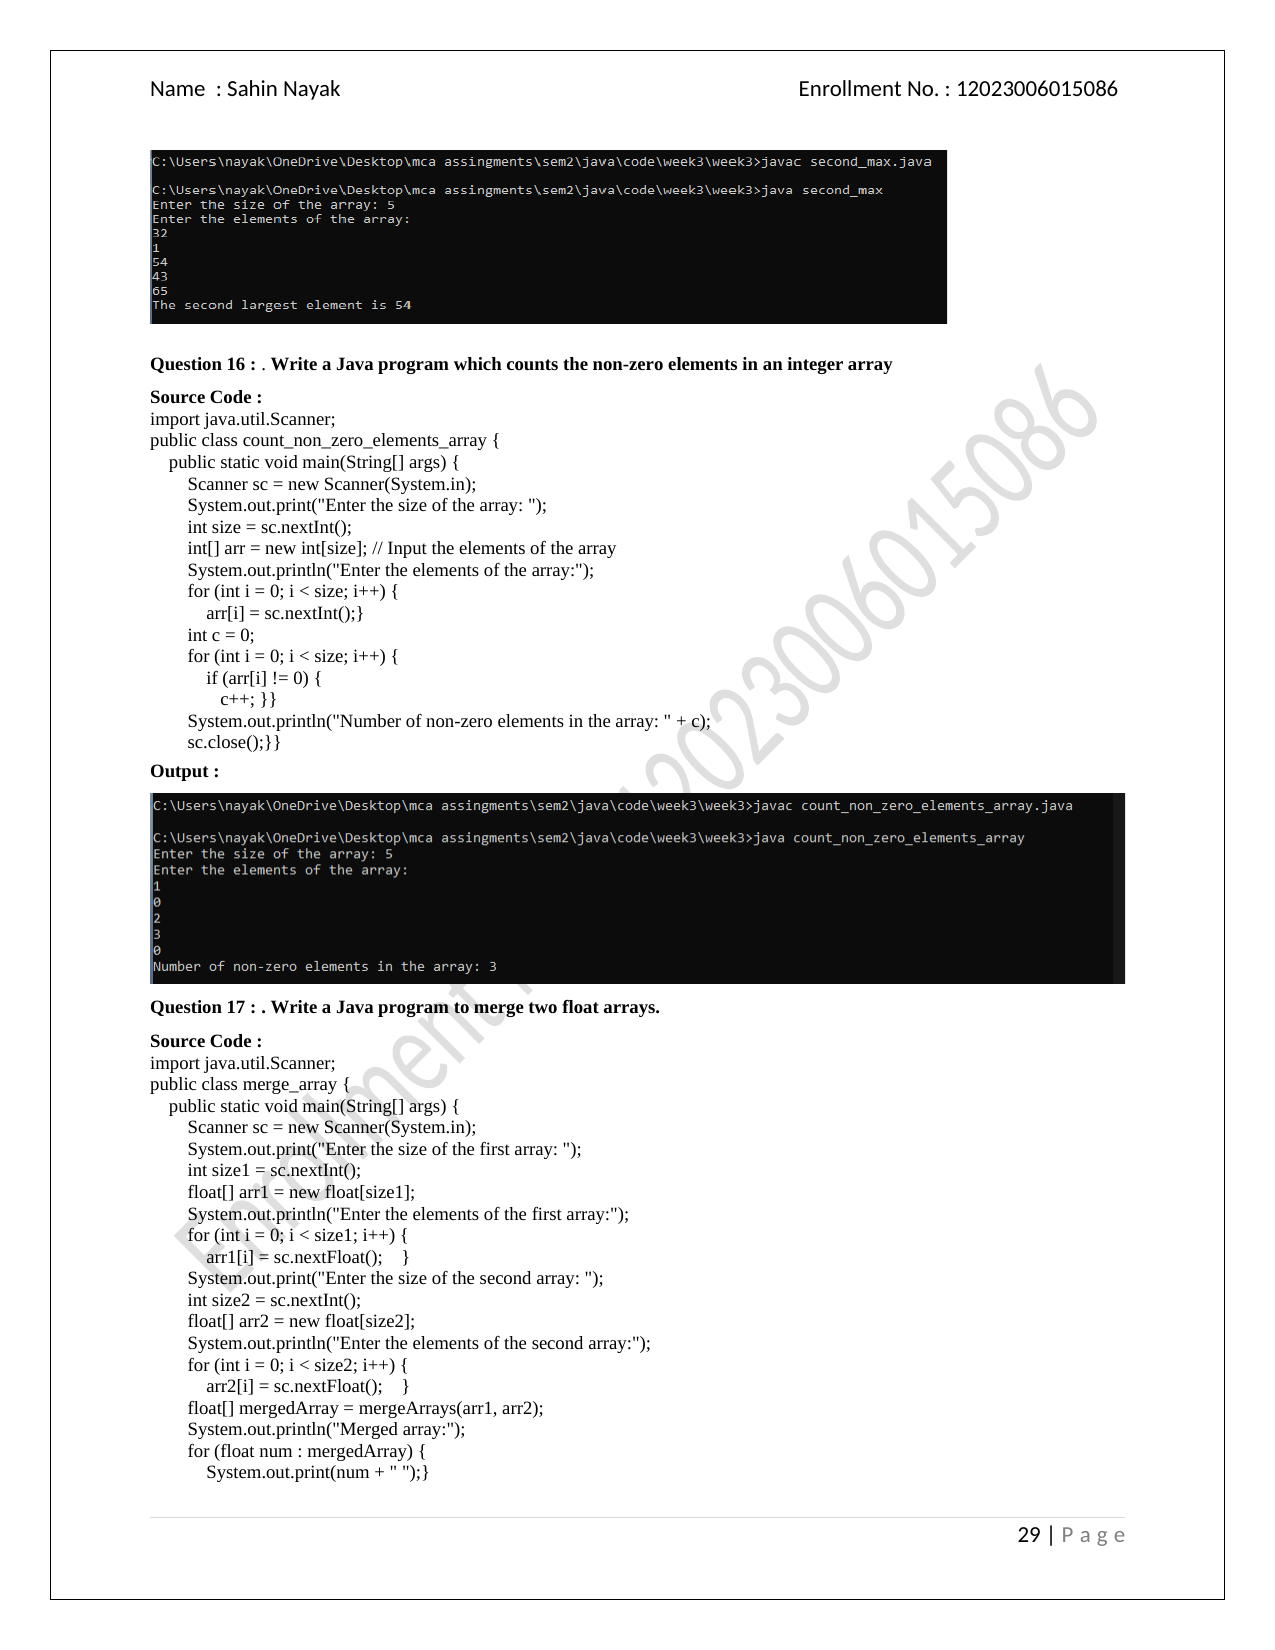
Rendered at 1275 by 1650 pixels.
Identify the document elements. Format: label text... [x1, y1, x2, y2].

text Source Code : [150, 386, 1125, 408]
text float[] mergedArray = mergeArrays(arr1, arr2); [150, 1397, 1125, 1418]
text for (float num : mergedArray) { [150, 1440, 1125, 1461]
text for (int i = 0; i < size2; i++) { [150, 1353, 1125, 1375]
text System.out.print("Enter the size of the array: "); [150, 494, 1125, 516]
text for (int i = 0; i < size1; i++) { [150, 1224, 1125, 1246]
text int c = 0; [150, 623, 1125, 645]
text public static void main(String[] args) { [150, 1095, 1125, 1116]
text Question 16 : . Write a Java program which counts the non-zero elements in an integer array [150, 353, 1125, 374]
text public class count_non_zero_elements_array { [150, 429, 1125, 451]
picture [150, 150, 948, 324]
text public class merge_array { [150, 1073, 1125, 1095]
text System.out.println("Number of non-zero elements in the array: " + c); [150, 710, 1125, 731]
text for (int i = 0; i < size; i++) { [150, 580, 1125, 602]
text c++; }} [150, 688, 1125, 710]
picture [150, 793, 1125, 984]
text arr2[i] = sc.nextFloat(); } [150, 1375, 1125, 1397]
text System.out.println("Enter the elements of the array:"); [150, 559, 1125, 580]
text arr[i] = sc.nextInt();} [150, 602, 1125, 623]
text sc.close();}} [150, 731, 1125, 753]
text System.out.print(num + " ");} [150, 1461, 1125, 1483]
text import java.util.Scanner; [150, 408, 1125, 429]
text Source Code : [150, 1030, 1125, 1052]
text Scanner sc = new Scanner(System.in); [150, 1116, 1125, 1138]
text int size = sc.nextInt(); [150, 516, 1125, 537]
text public static void main(String[] args) { [150, 451, 1125, 472]
text float[] arr2 = new float[size2]; [150, 1310, 1125, 1332]
text float[] arr1 = new float[size1]; [150, 1181, 1125, 1202]
text Output : [150, 760, 1125, 782]
text Scanner sc = new Scanner(System.in); [150, 472, 1125, 494]
text System.out.print("Enter the size of the second array: "); [150, 1267, 1125, 1289]
text import java.util.Scanner; [150, 1052, 1125, 1073]
text arr1[i] = sc.nextFloat(); } [150, 1246, 1125, 1267]
text if (arr[i] != 0) { [150, 667, 1125, 688]
text System.out.println("Enter the elements of the second array:"); [150, 1332, 1125, 1353]
text System.out.println("Enter the elements of the first array:"); [150, 1202, 1125, 1224]
text for (int i = 0; i < size; i++) { [150, 645, 1125, 667]
text int size2 = sc.nextInt(); [150, 1289, 1125, 1310]
text Question 17 : . Write a Java program to merge two float arrays. [150, 996, 1125, 1017]
text int[] arr = new int[size]; // Input the elements of the array [150, 537, 1125, 559]
text int size1 = sc.nextInt(); [150, 1159, 1125, 1181]
text System.out.println("Merged array:"); [150, 1418, 1125, 1440]
text System.out.print("Enter the size of the first array: "); [150, 1138, 1125, 1159]
